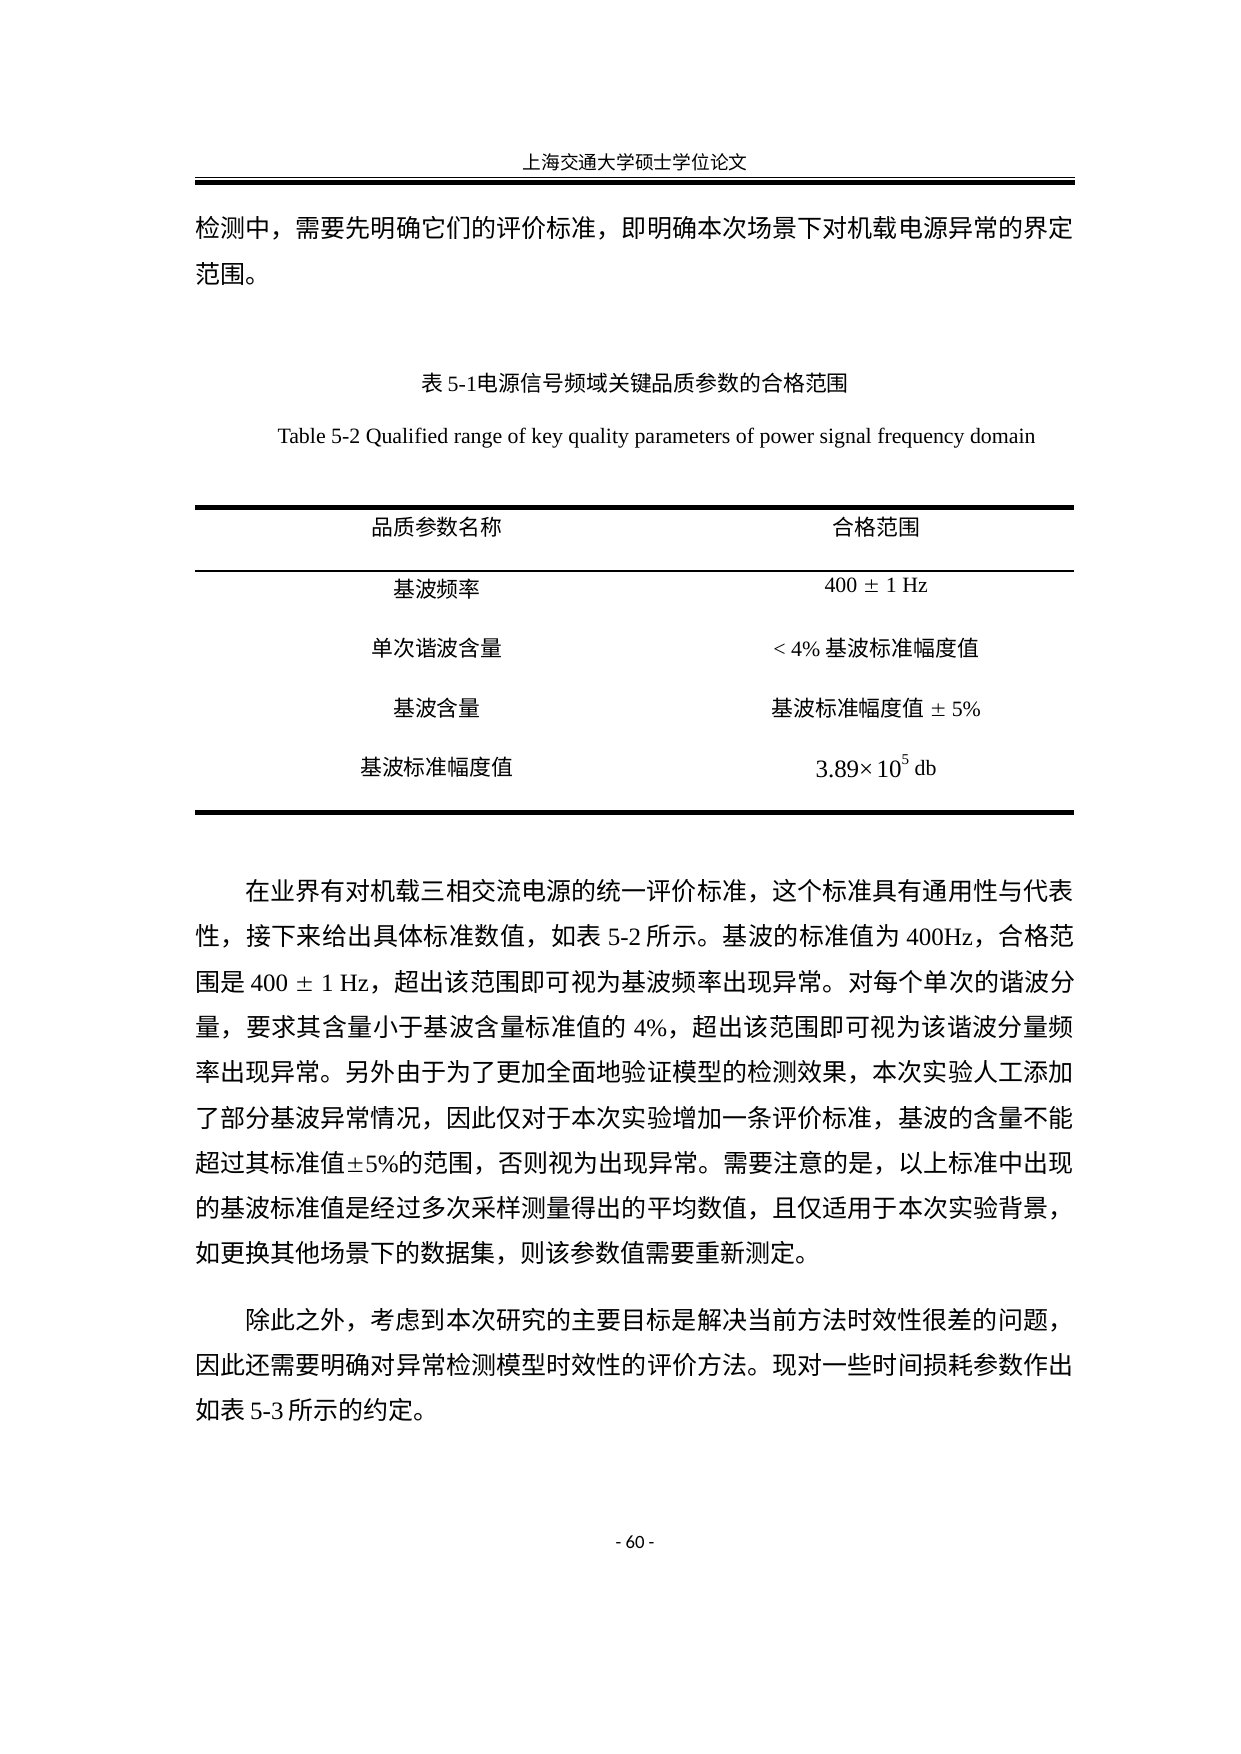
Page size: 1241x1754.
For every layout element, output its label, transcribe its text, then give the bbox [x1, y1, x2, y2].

text Table 5-2 Qualified range of key quality parameters of power signal frequency domain [239, 423, 1075, 449]
text 在业界有对机载三相交流电源的统一评价标准，这个标准具有通用性与代表性，接下来给出具体标准数值，如表5-2所示。基波的标准值为400Hz，合格范围是400 1 Hz，超出该范围即可视为基波频率出现异常。对每个单次的谐波分量，要求其含量小于基波含量标准值的4%，超出该范围即可视为该谐波分量频率出现异常。另外由于为了更加全面地验证模型的检测效果，本次实验人工添加了部分基波异常情况，因此仅对于本次实验增加一条评价标准，基波的含量不能超过其标准值5%的范围，否则视为出现异常。需要注意的是，以上标准中出现的基波标准值是经过多次采样测量得出的平均数值，且仅适用于本次实验背景，如更换其他场景下的数据集，则该参数值需要重新测定。 [195, 871, 1075, 1270]
table_cell 基波标准幅度值 [195, 750, 634, 810]
table_header 品质参数名称 [195, 510, 634, 569]
table_cell db [634, 750, 1074, 810]
table_cell 400 1 Hz [634, 572, 1074, 631]
table_cell 基波频率 [195, 572, 634, 631]
table_header 合格范围 [634, 510, 1074, 569]
table_cell 基波含量 [195, 691, 634, 750]
table_cell < 4% 基波标准幅度值 [634, 631, 1074, 691]
table_cell 单次谐波含量 [195, 631, 634, 691]
table_cell 基波标准幅度值 5% [634, 691, 1074, 750]
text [195, 209, 1075, 290]
text 除此之外，考虑到本次研究的主要目标是解决当前方法时效性很差的问题，因此还需要明确对异常检测模型时效性的评价方法。现对一些时间损耗参数作出如表5-3所示的约定。 [195, 1300, 1075, 1427]
text 表5-2电源信号频域关键品质参数的合格范围 [195, 366, 1075, 398]
